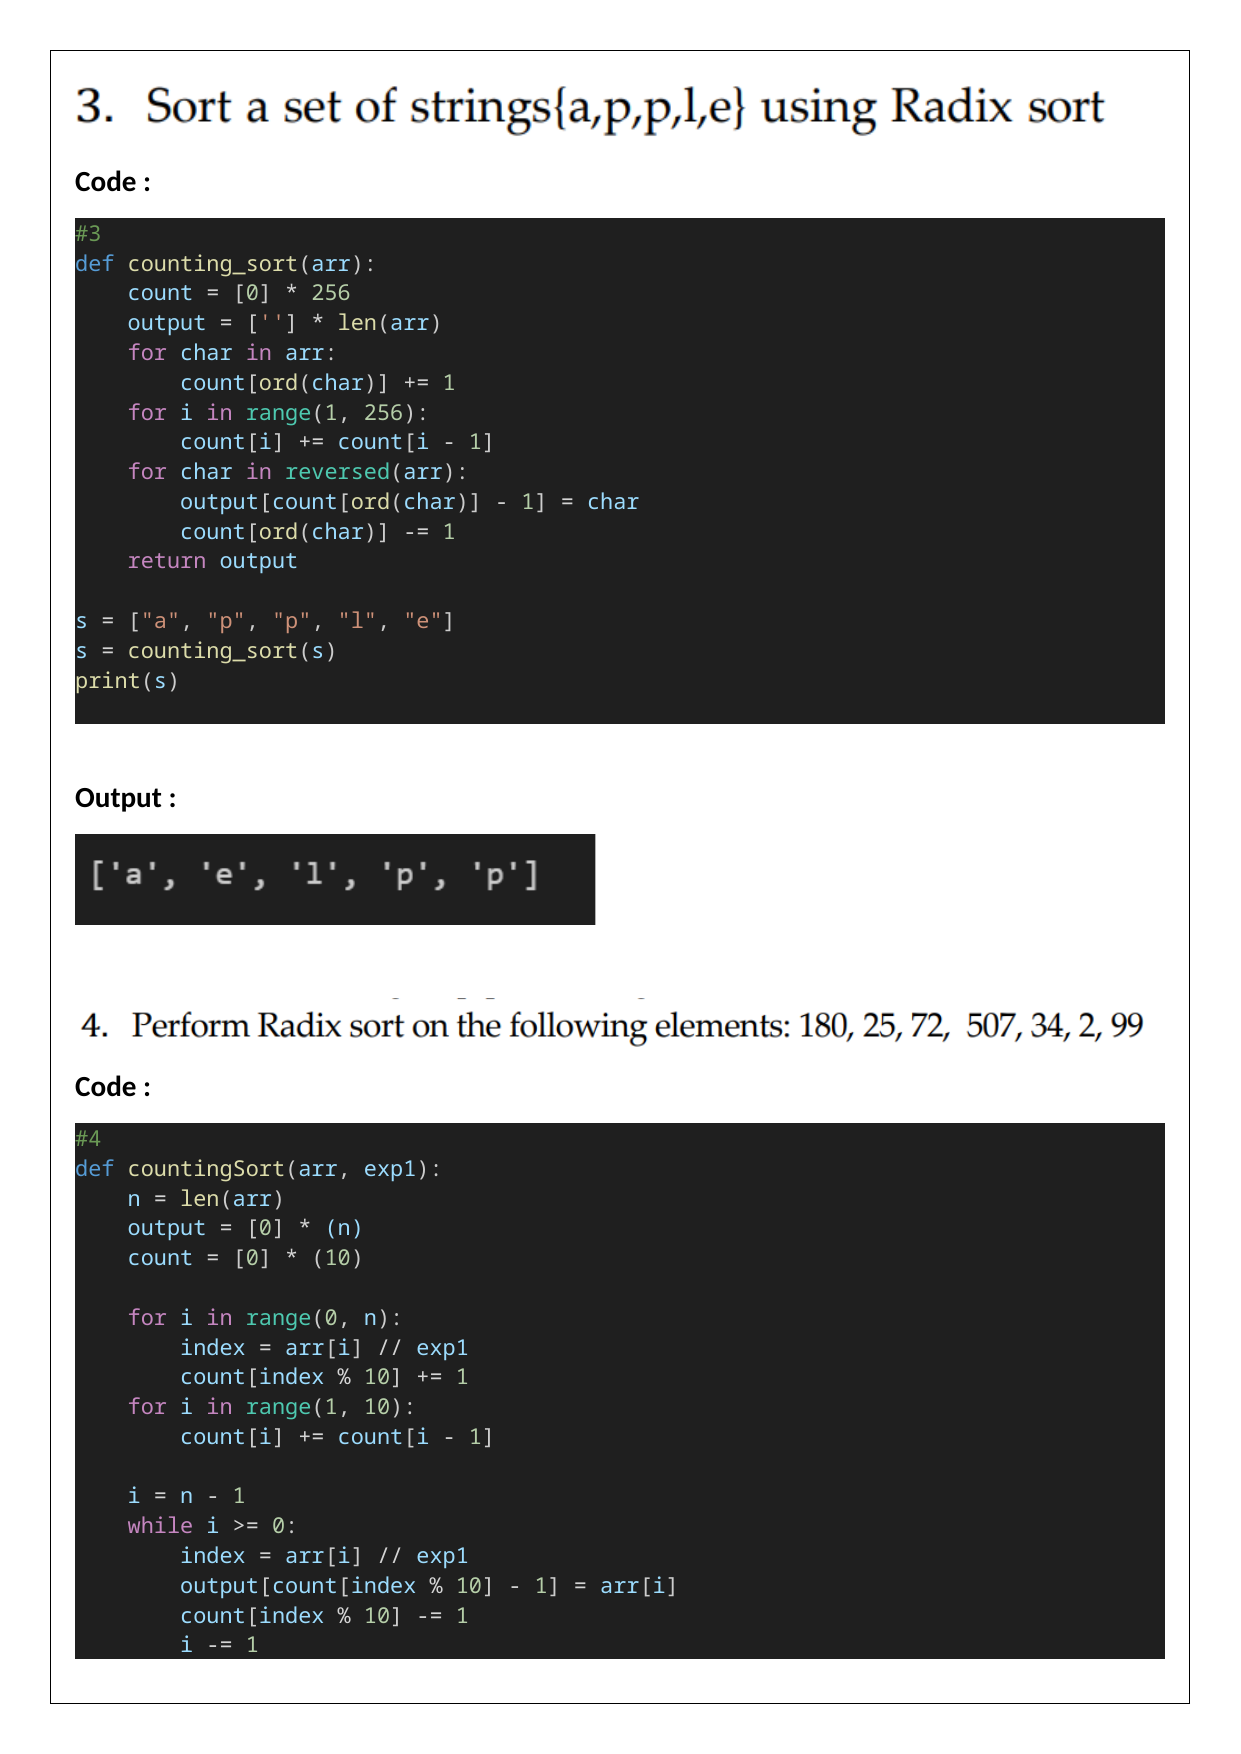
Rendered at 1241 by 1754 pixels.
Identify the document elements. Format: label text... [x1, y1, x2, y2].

text while i >= 0: [75, 1510, 1165, 1540]
text #4 [75, 1123, 1165, 1153]
picture [75, 75, 1125, 144]
text index = arr[i] // exp1 [75, 1332, 1165, 1361]
text s = ["a", "p", "p", "l", "e"] [75, 605, 1165, 635]
text count[ord(char)] -= 1 [75, 516, 1165, 545]
text i -= 1 [75, 1629, 1165, 1659]
picture [75, 834, 596, 925]
text Output : [75, 779, 1165, 815]
text def countingSort(arr, exp1): [75, 1153, 1165, 1183]
text print(s) [75, 664, 1165, 694]
text count[index % 10] += 1 [75, 1361, 1165, 1391]
text count = [0] * (10) [75, 1242, 1165, 1272]
picture [75, 998, 1166, 1049]
text for i in range(0, n): [75, 1302, 1165, 1332]
text n = len(arr) [75, 1183, 1165, 1212]
text i = n - 1 [75, 1481, 1165, 1510]
text Code : [75, 1068, 1165, 1103]
text index = arr[i] // exp1 [75, 1540, 1165, 1570]
text def counting_sort(arr): [75, 247, 1165, 277]
text count = [0] * 256 [75, 277, 1165, 307]
text output[count[index % 10] - 1] = arr[i] [75, 1570, 1165, 1600]
text return output [75, 545, 1165, 575]
text #3 [75, 218, 1165, 247]
text count[ord(char)] += 1 [75, 367, 1165, 396]
text count[i] += count[i - 1] [75, 1421, 1165, 1451]
text for char in arr: [75, 337, 1165, 367]
text s = counting_sort(s) [75, 635, 1165, 664]
text output[count[ord(char)] - 1] = char [75, 486, 1165, 516]
text count[index % 10] -= 1 [75, 1600, 1165, 1629]
text count[i] += count[i - 1] [75, 426, 1165, 456]
text for i in range(1, 256): [75, 396, 1165, 426]
text output = [''] * len(arr) [75, 307, 1165, 337]
text Code : [75, 163, 1165, 198]
text output = [0] * (n) [75, 1212, 1165, 1242]
text for i in range(1, 10): [75, 1391, 1165, 1421]
text for char in reversed(arr): [75, 456, 1165, 486]
